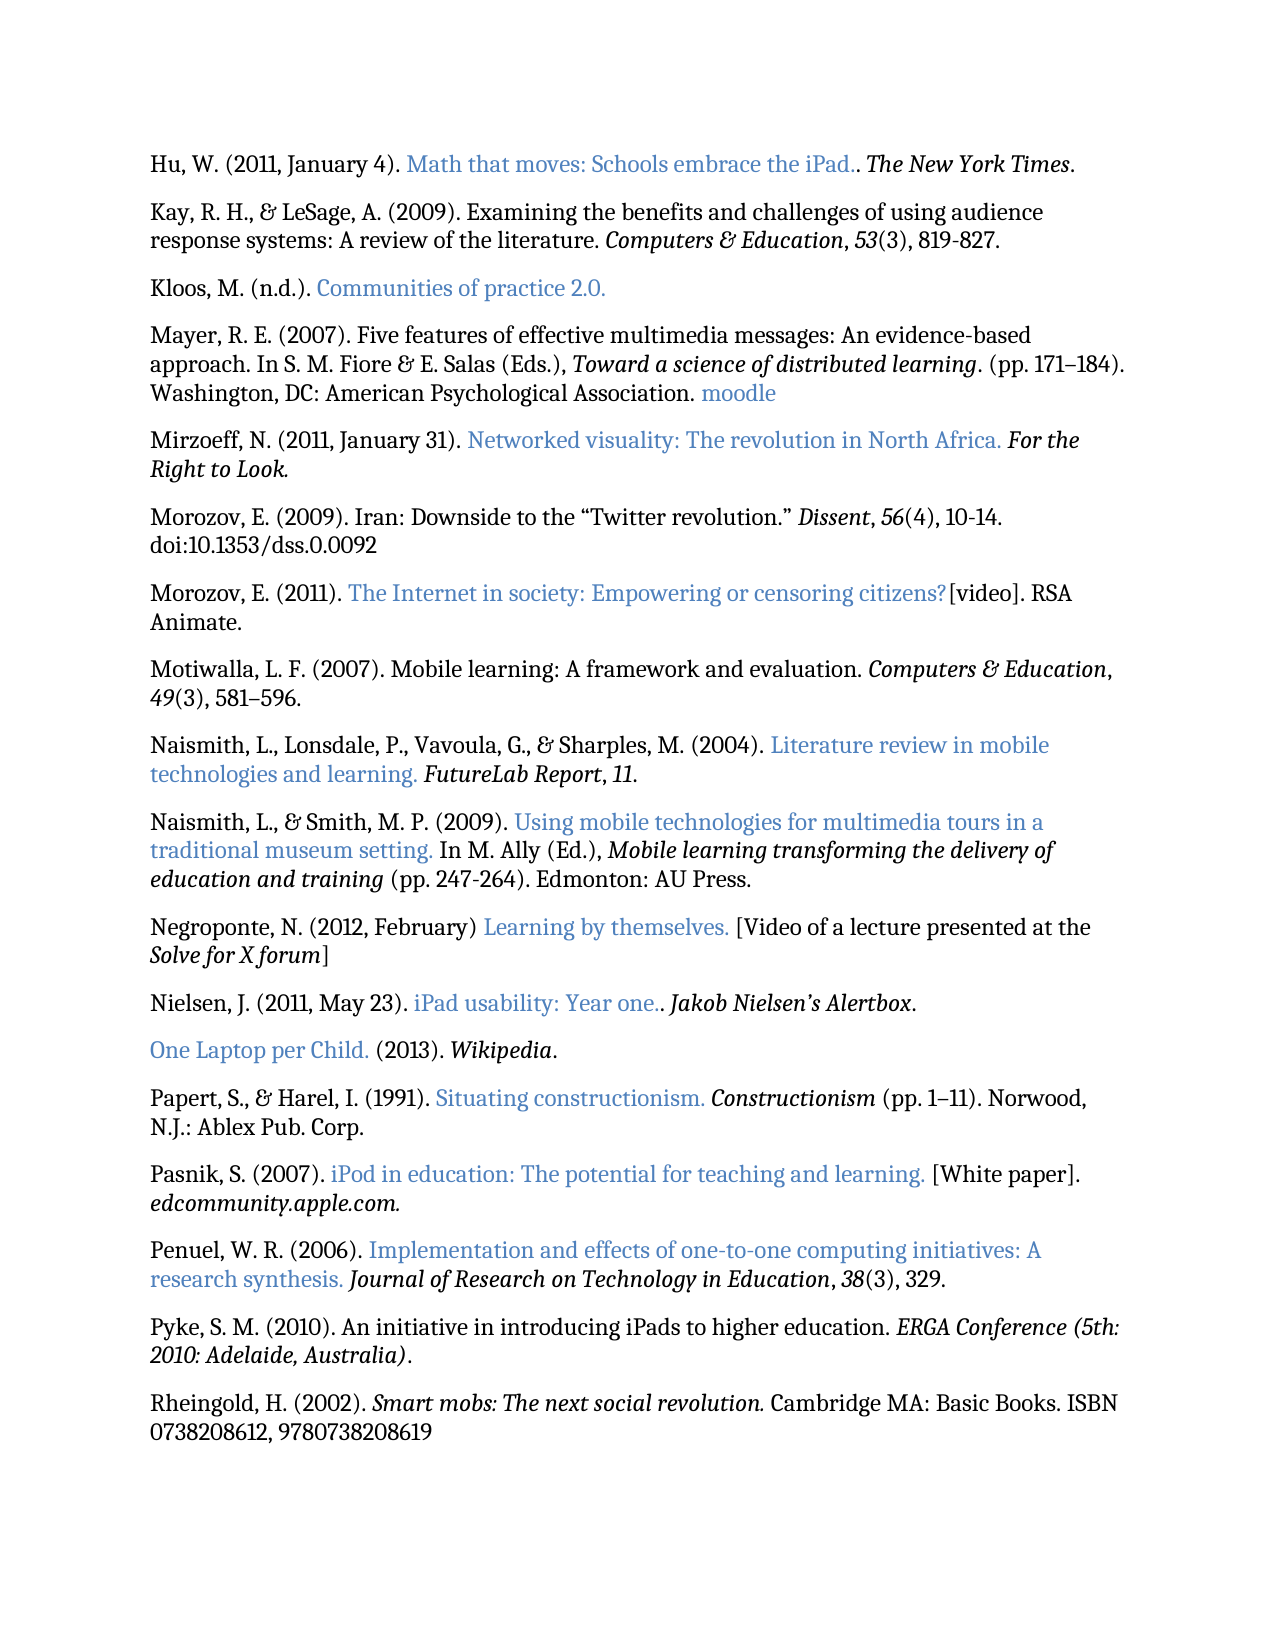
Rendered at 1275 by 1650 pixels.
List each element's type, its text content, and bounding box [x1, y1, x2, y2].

text Naismith, L., Lonsdale, P., Vavoula, G., & Sharples, M. (2004). Literature review in mobile technologies and learning. FutureLab Report, 11. [150, 731, 1125, 789]
text Kloos, M. (n.d.). Communities of practice 2.0. [150, 274, 1125, 302]
text Pyke, S. M. (2010). An initiative in introducing iPads to higher education. ERGA Conference (5th: 2010: Adelaide, Australia). [150, 1312, 1125, 1370]
text Motiwalla, L. F. (2007). Mobile learning: A framework and evaluation. Computers & Education, 49(3), 581–596. [150, 655, 1125, 712]
text Negroponte, N. (2012, February) Learning by themselves. [Video of a lecture presented at the Solve for X forum] [150, 912, 1125, 970]
text Rheingold, H. (2002). Smart mobs: The next social revolution. Cambridge MA: Basic Books. ISBN 0738208612, 9780738208619 [150, 1389, 1125, 1446]
text Nielsen, J. (2011, May 23). iPad usability: Year one.. Jakob Nielsen’s Alertbox. [150, 989, 1125, 1017]
text Papert, S., & Harel, I. (1991). Situating constructionism. Constructionism (pp. 1–11). Norwood, N.J.: Ablex Pub. Corp. [150, 1084, 1125, 1141]
text Kay, R. H., & LeSage, A. (2009). Examining the benefits and challenges of using audience response systems: A review of the literature. Computers & Education, 53(3), 819-827. [150, 197, 1125, 255]
text Morozov, E. (2011). The Internet in society: Empowering or censoring citizens?[video]. RSA Animate. [150, 579, 1125, 636]
text Mirzoeff, N. (2011, January 31). Networked visuality: The revolution in North Africa. For the Right to Look. [150, 426, 1125, 484]
text Hu, W. (2011, January 4). Math that moves: Schools embrace the iPad.. The New York Times. [150, 150, 1125, 179]
text Penuel, W. R. (2006). Implementation and effects of one-to-one computing initiatives: A research synthesis. Journal of Research on Technology in Education, 38(3), 329. [150, 1236, 1125, 1294]
text Naismith, L., & Smith, M. P. (2009). Using mobile technologies for multimedia tours in a traditional museum setting. In M. Ally (Ed.), Mobile learning transforming the delivery of education and training (pp. 247-264). Edmonton: AU Press. [150, 807, 1125, 894]
text One Laptop per Child. (2013). Wikipedia. [150, 1036, 1125, 1065]
text Mayer, R. E. (2007). Five features of effective multimedia messages: An evidence-based approach. In S. M. Fiore & E. Salas (Eds.), Toward a science of distributed learning. (pp. 171–184). Washington, DC: American Psychological Association. moodle [150, 321, 1125, 407]
text Pasnik, S. (2007). iPod in education: The potential for teaching and learning. [White paper]. edcommunity.apple.com. [150, 1160, 1125, 1217]
text Morozov, E. (2009). Iran: Downside to the “Twitter revolution.” Dissent, 56(4), 10-14. doi:10.1353/dss.0.0092 [150, 502, 1125, 560]
